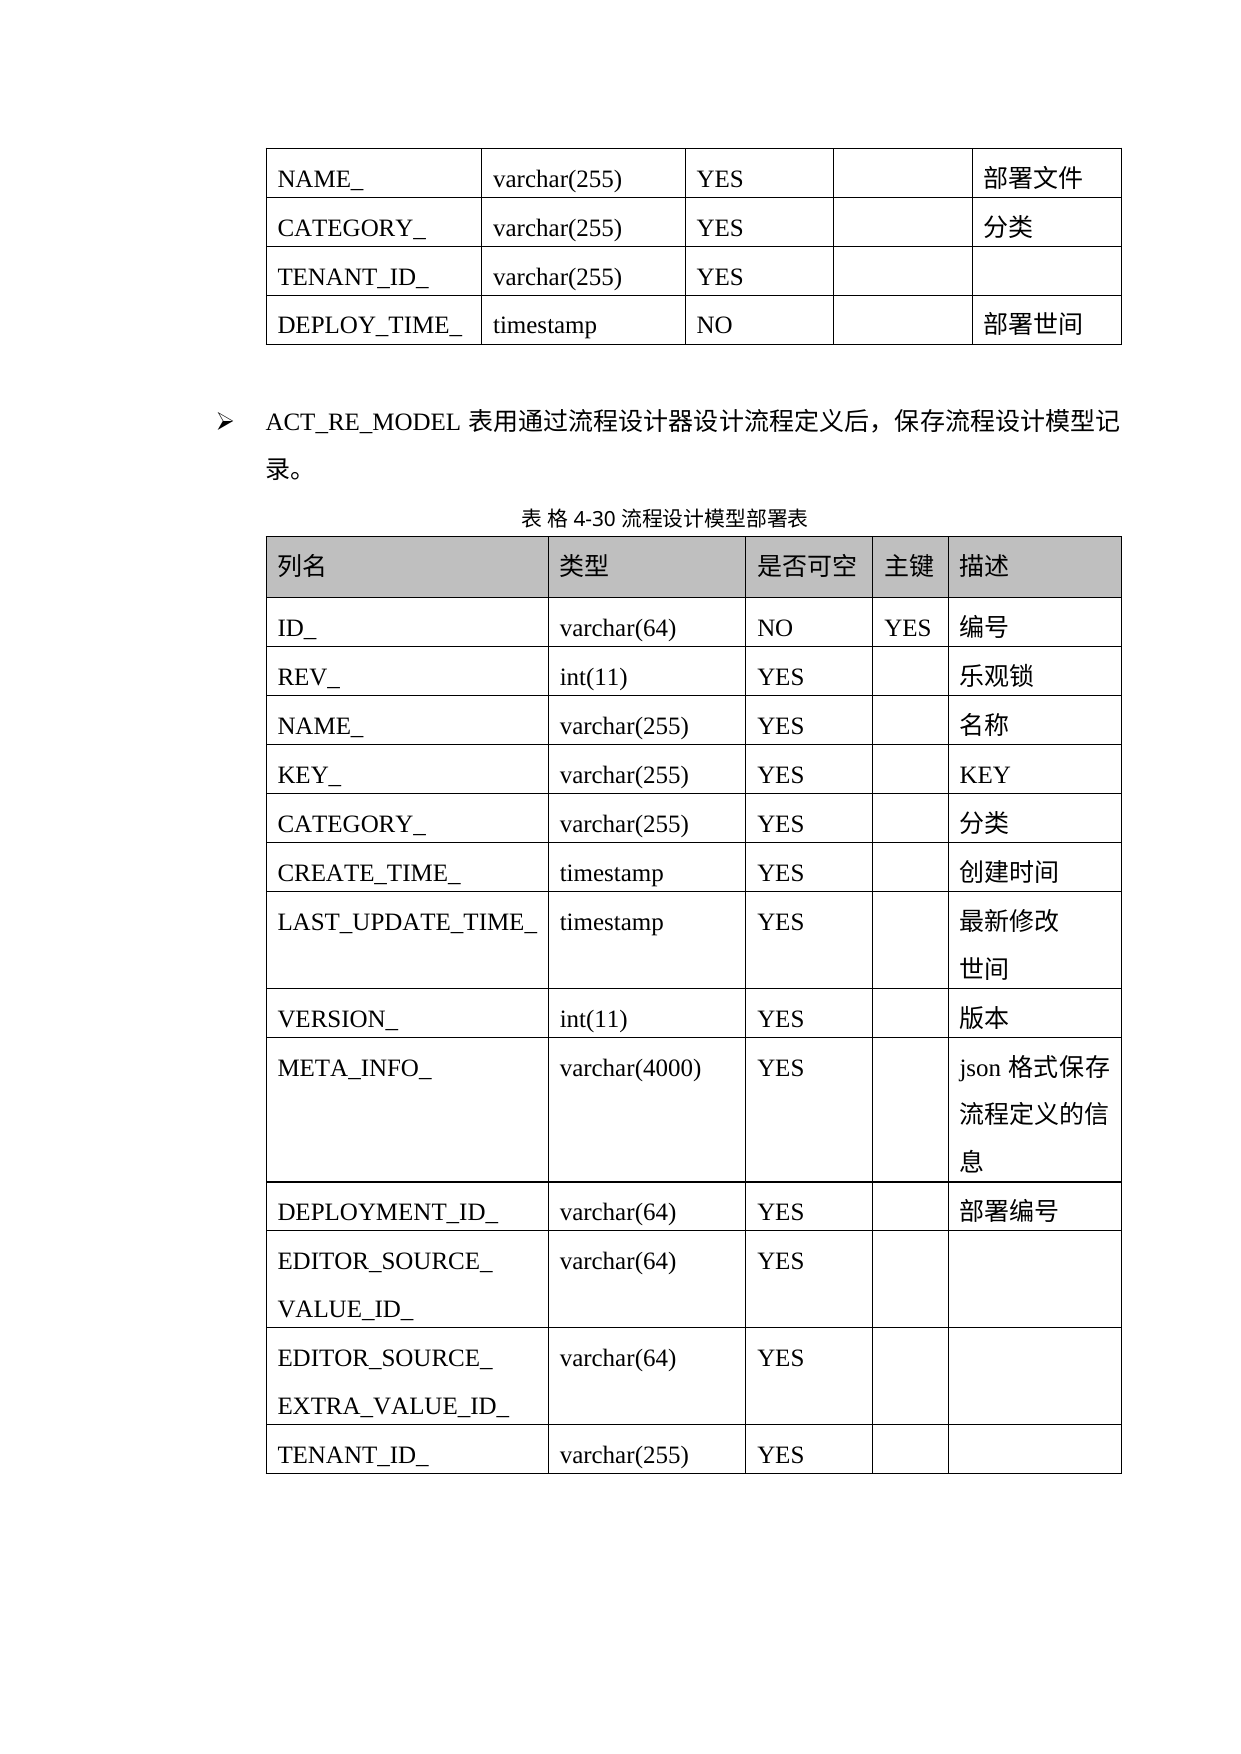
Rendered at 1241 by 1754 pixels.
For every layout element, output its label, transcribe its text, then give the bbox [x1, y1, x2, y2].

table_cell json 格式保存流程定义的信息 [949, 1038, 1121, 1181]
table_cell varchar(4000) [549, 1038, 745, 1181]
table_cell timestamp [549, 892, 745, 988]
table_cell varchar(255) [482, 149, 685, 197]
table_cell YES [746, 1425, 872, 1473]
table_cell YES [746, 696, 872, 744]
table_cell [873, 892, 948, 988]
table_cell ID_ [267, 598, 548, 646]
table_cell varchar(255) [549, 1425, 745, 1473]
table_cell [973, 247, 1121, 294]
table_cell 名称 [949, 696, 1121, 744]
table_cell [873, 1425, 948, 1473]
table_cell YES [686, 247, 833, 294]
table_cell TENANT_ID_ [267, 247, 481, 294]
table_cell YES [746, 892, 872, 988]
table_cell [834, 247, 972, 294]
table_cell [873, 794, 948, 842]
table_cell YES [746, 647, 872, 695]
table_cell VERSION_ [267, 989, 548, 1037]
table_cell YES [686, 149, 833, 197]
table_cell CREATE_TIME_ [267, 843, 548, 891]
table_cell [834, 198, 972, 246]
table_cell YES [746, 843, 872, 891]
table_cell YES [746, 794, 872, 842]
table_cell varchar(255) [549, 745, 745, 793]
table_cell REV_ [267, 647, 548, 695]
table_header 主键 [873, 537, 948, 597]
table_cell [873, 843, 948, 891]
table_cell [873, 696, 948, 744]
table_cell [873, 647, 948, 695]
table_cell YES [746, 1038, 872, 1181]
table_cell YES [686, 198, 833, 246]
table_cell [873, 989, 948, 1037]
table_header 描述 [949, 537, 1121, 597]
table_cell [949, 1328, 1121, 1424]
table_cell EDITOR_SOURCE_ EXTRA_VALUE_ID_ [267, 1328, 548, 1424]
table_cell timestamp [482, 296, 685, 343]
table_cell 最新修改 世间 [949, 892, 1121, 988]
table_cell 部署世间 [973, 296, 1121, 343]
table_cell [834, 149, 972, 197]
table_cell YES [746, 1328, 872, 1424]
table_cell 创建时间 [949, 843, 1121, 891]
text 表 格 4-30 流程设计模型部署表 [165, 488, 1122, 536]
table_cell 分类 [949, 794, 1121, 842]
table_cell varchar(255) [482, 198, 685, 246]
table_cell LAST_UPDATE_TIME_ [267, 892, 548, 988]
table_cell YES [873, 598, 948, 646]
table_cell varchar(255) [549, 696, 745, 744]
table_cell [949, 1425, 1121, 1473]
table_cell NO [746, 598, 872, 646]
table_cell [949, 1231, 1121, 1327]
list ACT_RE_MODEL 表用通过流程设计器设计流程定义后，保存流程设计模型记录。 [215, 392, 1122, 488]
table_cell [873, 745, 948, 793]
table_cell CATEGORY_ [267, 794, 548, 842]
table_cell varchar(255) [549, 794, 745, 842]
table_cell timestamp [549, 843, 745, 891]
table_cell YES [746, 1183, 872, 1230]
table_cell varchar(64) [549, 1328, 745, 1424]
table_cell int(11) [549, 647, 745, 695]
table_cell EDITOR_SOURCE_ VALUE_ID_ [267, 1231, 548, 1327]
table_cell DEPLOY_TIME_ [267, 296, 481, 343]
table_cell NAME_ [267, 696, 548, 744]
table_cell 分类 [973, 198, 1121, 246]
table_cell YES [746, 745, 872, 793]
table_cell varchar(255) [482, 247, 685, 294]
table_cell KEY_ [267, 745, 548, 793]
table_cell 部署文件 [973, 149, 1121, 197]
table_cell 编号 [949, 598, 1121, 646]
table_cell TENANT_ID_ [267, 1425, 548, 1473]
table_cell NAME_ [267, 149, 481, 197]
table_cell [834, 296, 972, 343]
table_cell META_INFO_ [267, 1038, 548, 1181]
table_cell [873, 1038, 948, 1181]
table_cell NO [686, 296, 833, 343]
table_cell [873, 1183, 948, 1230]
table_cell varchar(64) [549, 1231, 745, 1327]
table_cell CATEGORY_ [267, 198, 481, 246]
table_cell varchar(64) [549, 598, 745, 646]
table_cell 乐观锁 [949, 647, 1121, 695]
table_cell 版本 [949, 989, 1121, 1037]
table_cell int(11) [549, 989, 745, 1037]
table_cell [873, 1231, 948, 1327]
table_cell DEPLOYMENT_ID_ [267, 1183, 548, 1230]
table_cell YES [746, 1231, 872, 1327]
table_cell 部署编号 [949, 1183, 1121, 1230]
table_header 列名 [267, 537, 548, 597]
table_cell [873, 1328, 948, 1424]
table_cell varchar(64) [549, 1183, 745, 1230]
table_header 是否可空 [746, 537, 872, 597]
table_header 类型 [549, 537, 745, 597]
table_cell YES [746, 989, 872, 1037]
table_cell KEY [949, 745, 1121, 793]
